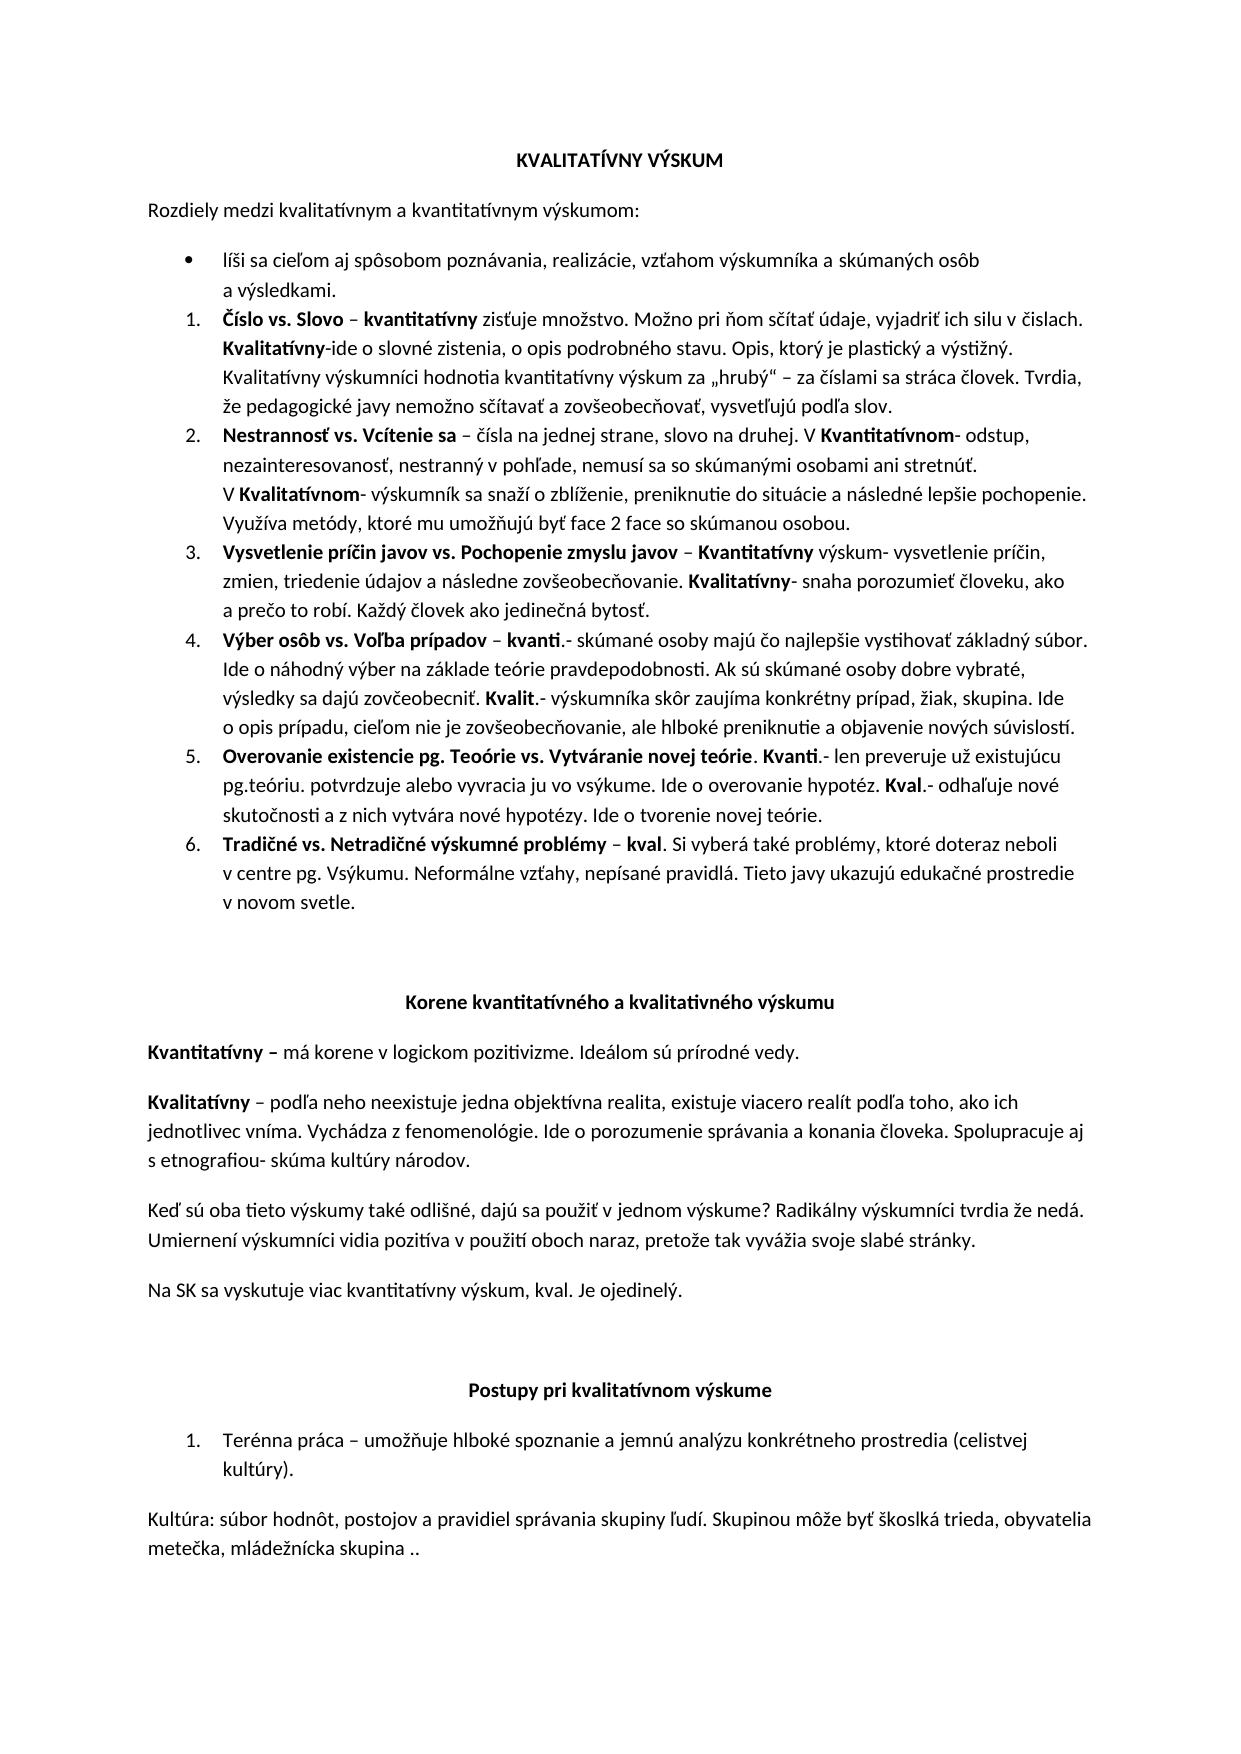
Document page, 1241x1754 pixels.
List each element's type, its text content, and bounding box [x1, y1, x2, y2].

list Číslo vs. Slovo – kvantitatívny zisťuje množstvo. Možno pri ňom sčítať údaje, vyjadriť ich silu v čislach. Kvalitatívny-ide o slovné zistenia, o opis podrobného stavu. Opis, ktorý je plastický a výstižný. Kvalitatívny výskumníci hodnotia kvantitatívny výskum za „hrubý“ – za číslami sa stráca človek. Tvrdia, že pedagogické javy nemožno sčítavať a zovšeobecňovať, vysvetľujú podľa slov. [185, 306, 1093, 419]
text Kvantitatívny – má korene v logickom pozitivizme. Ideálom sú prírodné vedy. [148, 1039, 1093, 1065]
text Korene kvantitatívného a kvalitativného výskumu [148, 989, 1093, 1015]
text Keď sú oba tieto výskumy také odlišné, dajú sa použiť v jednom výskume? Radikálny výskumníci tvrdia že nedá. Umiernení výskumníci vidia pozitíva v použití oboch naraz, pretože tak vyvážia svoje slabé stránky. [148, 1198, 1093, 1252]
list Terénna práca – umožňuje hlboké spoznanie a jemnú analýzu konkrétneho prostredia (celistvej kultúry). [185, 1427, 1093, 1481]
text Postupy pri kvalitatívnom výskume [148, 1377, 1093, 1402]
text Kultúra: súbor hodnôt, postojov a pravidiel správania skupiny ľudí. Skupinou môže byť škoslká trieda, obyvatelia metečka, mládežnícka skupina .. [148, 1506, 1093, 1561]
list Nestrannosť vs. Vcítenie sa – čísla na jednej strane, slovo na druhej. V Kvantitatívnom- odstup, nezainteresovanosť, nestranný v pohľade, nemusí sa so skúmanými osobami ani stretnúť. V Kvalitatívnom- výskumník sa snaží o zblíženie, preniknutie do situácie a následné lepšie pochopenie. Využíva metódy, ktoré mu umožňujú byť face 2 face so skúmanou osobou. [185, 423, 1093, 536]
text Rozdiely medzi kvalitatívnym a kvantitatívnym výskumom: [148, 198, 1093, 223]
text Kvalitatívny – podľa neho neexistuje jedna objektívna realita, existuje viacero realít podľa toho, ako ich jednotlivec vníma. Vychádza z fenomenológie. Ide o porozumenie správania a konania človeka. Spolupracuje aj s etnografiou- skúma kultúry národov. [148, 1089, 1093, 1173]
list líši sa cieľom aj spôsobom poznávania, realizácie, vzťahom výskumníka a skúmaných osôb a výsledkami. [185, 248, 1093, 302]
list Vysvetlenie príčin javov vs. Pochopenie zmyslu javov – Kvantitatívny výskum- vysvetlenie príčin, zmien, triedenie údajov a následne zovšeobecňovanie. Kvalitatívny- snaha porozumieť človeku, ako a prečo to robí. Každý človek ako jedinečná bytosť. [185, 539, 1093, 623]
list Overovanie existencie pg. Teoórie vs. Vytváranie novej teórie. Kvanti.- len preveruje už existujúcu pg.teóriu. potvrdzuje alebo vyvracia ju vo vsýkume. Ide o overovanie hypotéz. Kval.- odhaľuje nové skutočnosti a z nich vytvára nové hypotézy. Ide o tvorenie novej teórie. [185, 743, 1093, 827]
text Na SK sa vyskutuje viac kvantitatívny výskum, kval. Je ojedinelý. [148, 1277, 1093, 1302]
text KVALITATÍVNY VÝSKUM [148, 148, 1093, 173]
list Výber osôb vs. Voľba prípadov – kvanti.- skúmané osoby majú čo najlepšie vystihovať základný súbor. Ide o náhodný výber na základe teórie pravdepodobnosti. Ak sú skúmané osoby dobre vybraté, výsledky sa dajú zovčeobecniť. Kvalit.- výskumníka skôr zaujíma konkrétny prípad, žiak, skupina. Ide o opis prípadu, cieľom nie je zovšeobecňovanie, ale hlboké preniknutie a objavenie nových súvislostí. [185, 627, 1093, 740]
list Tradičné vs. Netradičné výskumné problémy – kval. Si vyberá také problémy, ktoré doteraz neboli v centre pg. Vsýkumu. Neformálne vzťahy, nepísané pravidlá. Tieto javy ukazujú edukačné prostredie v novom svetle. [185, 831, 1093, 915]
